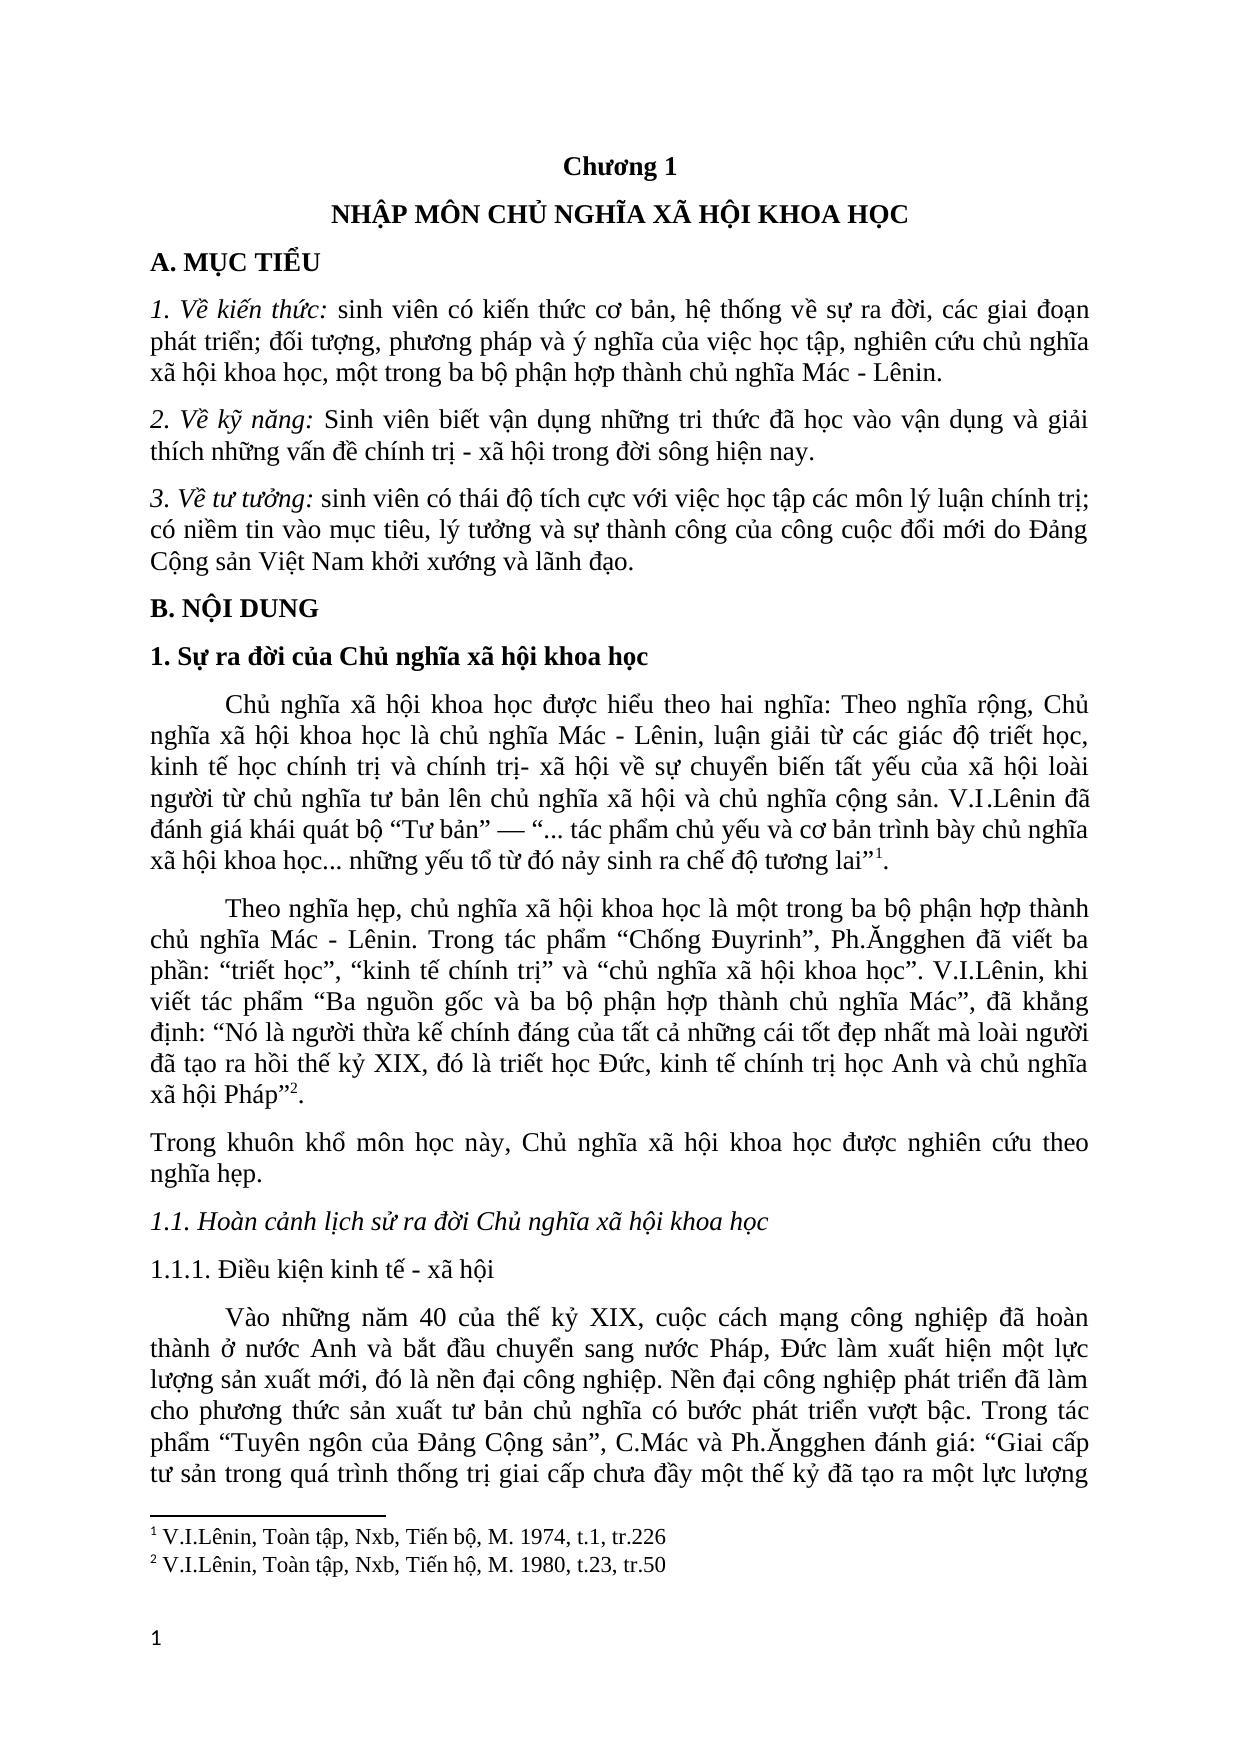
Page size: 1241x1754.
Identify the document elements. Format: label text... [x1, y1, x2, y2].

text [150, 1301, 1090, 1488]
text Chương 1 [150, 150, 1090, 181]
text 2. Về kỹ năng: Sinh viên biết vận dụng những tri thức đã học vào vận dụng và giải thích những vấn đề chính trị - xã hội trong đời sông hiện nay. [150, 403, 1090, 466]
text 1.1.1. Điều kiện kinh tế - xã hội [150, 1253, 1090, 1284]
text Trong khuôn khổ môn học này, Chủ nghĩa xã hội khoa học được nghiên cứu theo nghĩa hẹp. [150, 1126, 1090, 1189]
text Chủ nghĩa xã hội khoa học được hiểu theo hai nghĩa: Theo nghĩa rộng, Chủ nghĩa xã hội khoa học là chủ nghĩa Mác - Lênin, luận giải từ các giác độ triết học, kinh tế học chính trị và chính trị- xã hội về sự chuyển biến tất yếu của xã hội loài người từ chủ nghĩa tư bản lên chủ nghĩa xã hội và chủ nghĩa cộng sản. V.I.Lênin đã đánh giá khái quát bộ “Tư bản” — “... tác phẩm chủ yếu và cơ bản trình bày chủ nghĩa xã hội khoa học... những yếu tổ từ đó nảy sinh ra chế độ tương lai”. [150, 688, 1090, 875]
text Theo nghĩa hẹp, chủ nghĩa xã hội khoa học là một trong ba bộ phận hợp thành chủ nghĩa Mác - Lênin. Trong tác phẩm “Chống Đuyrinh”, Ph.Ăngghen đã viết ba phần: “triết học”, “kinh tế chính trị” và “chủ nghĩa xã hội khoa học”. V.I.Lênin, khi viết tác phẩm “Ba nguồn gốc và ba bộ phận hợp thành chủ nghĩa Mác”, đã khẳng định: “Nó là người thừa kế chính đáng của tất cả những cái tốt đẹp nhất mà loài người đã tạo ra hồi thế kỷ XIX, đó là triết học Đức, kinh tế chính trị học Anh và chủ nghĩa xã hội Pháp”. [150, 892, 1090, 1110]
text A. MỤC TIỂU [150, 246, 1090, 277]
text 1.1. Hoàn cảnh lịch sử ra đời Chủ nghĩa xã hội khoa học [150, 1205, 1090, 1237]
text 1. Về kiến thức: sinh viên có kiến thức cơ bản, hệ thống về sự ra đời, các giai đoạn phát triển; đối tượng, phương pháp và ý nghĩa của việc học tập, nghiên cứu chủ nghĩa xã hội khoa học, một trong ba bộ phận hợp thành chủ nghĩa Mác - Lênin. [150, 293, 1090, 387]
text NHẬP MÔN CHỦ NGHĨA XÃ HỘI KHOA HỌC [150, 198, 1090, 229]
text 3. Về tư tưởng: sinh viên có thái độ tích cực với việc học tập các môn lý luận chính trị; có niềm tin vào mục tiêu, lý tưởng và sự thành công của công cuộc đổi mới do Đảng Cộng sản Việt Nam khởi xướng và lãnh đạo. [150, 482, 1090, 576]
text B. NỘI DUNG [150, 593, 1090, 624]
text 1. Sự ra đời của Chủ nghĩa xã hội khoa học [150, 640, 1090, 672]
